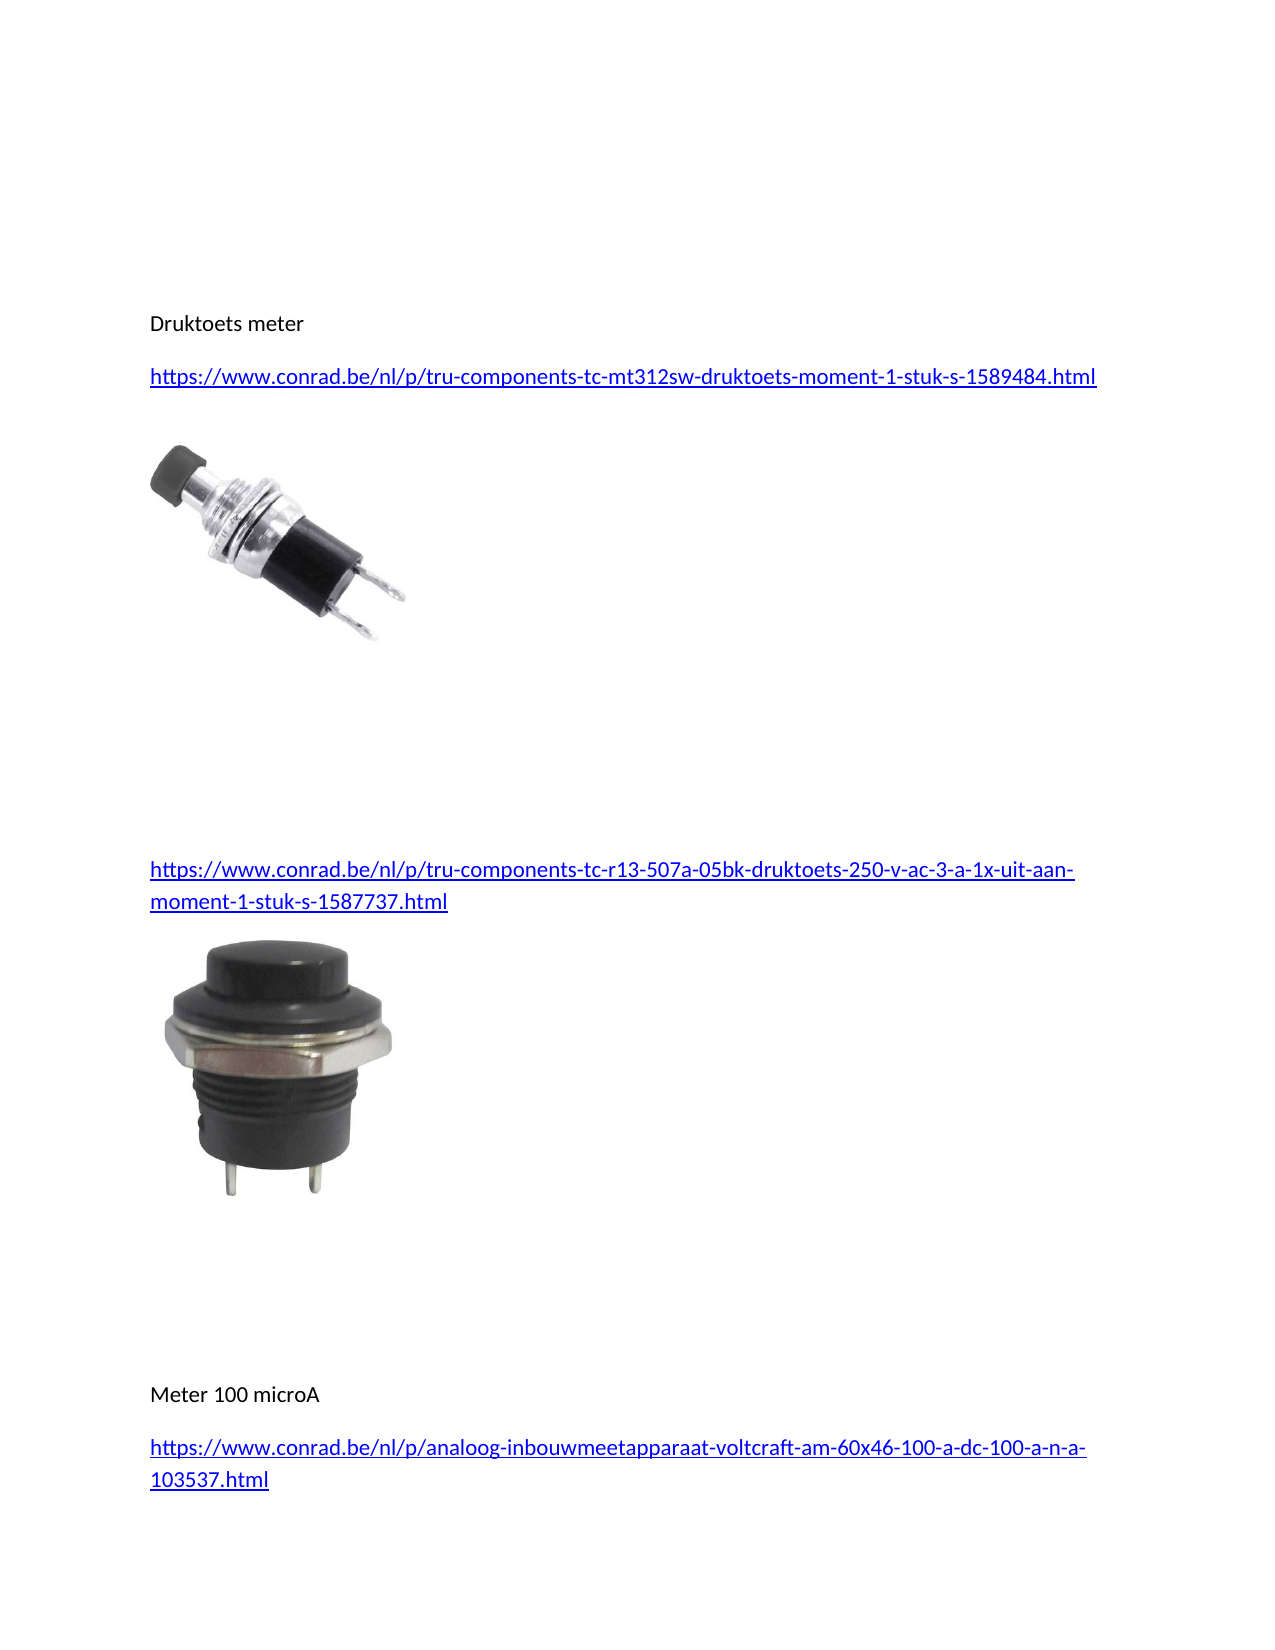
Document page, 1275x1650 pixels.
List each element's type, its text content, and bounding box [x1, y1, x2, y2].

picture [150, 415, 406, 671]
text https://www.conrad.be/nl/p/tru-components-tc-mt312sw-druktoets-moment-1-stuk-s-1589484.html [150, 362, 1125, 390]
text https://www.conrad.be/nl/p/analoog-inbouwmeetapparaat-voltcraft-am-60x46-100-a-dc-100-a-n-a-103537.html [150, 1433, 1125, 1493]
text Druktoets meter [150, 309, 1125, 337]
text https://www.conrad.be/nl/p/tru-components-tc-r13-507a-05bk-druktoets-250-v-ac-3-a-1x-uit-aan-moment-1-stuk-s-1587737.html [150, 855, 1125, 915]
picture [150, 940, 406, 1196]
text Meter 100 microA [150, 1380, 1125, 1408]
